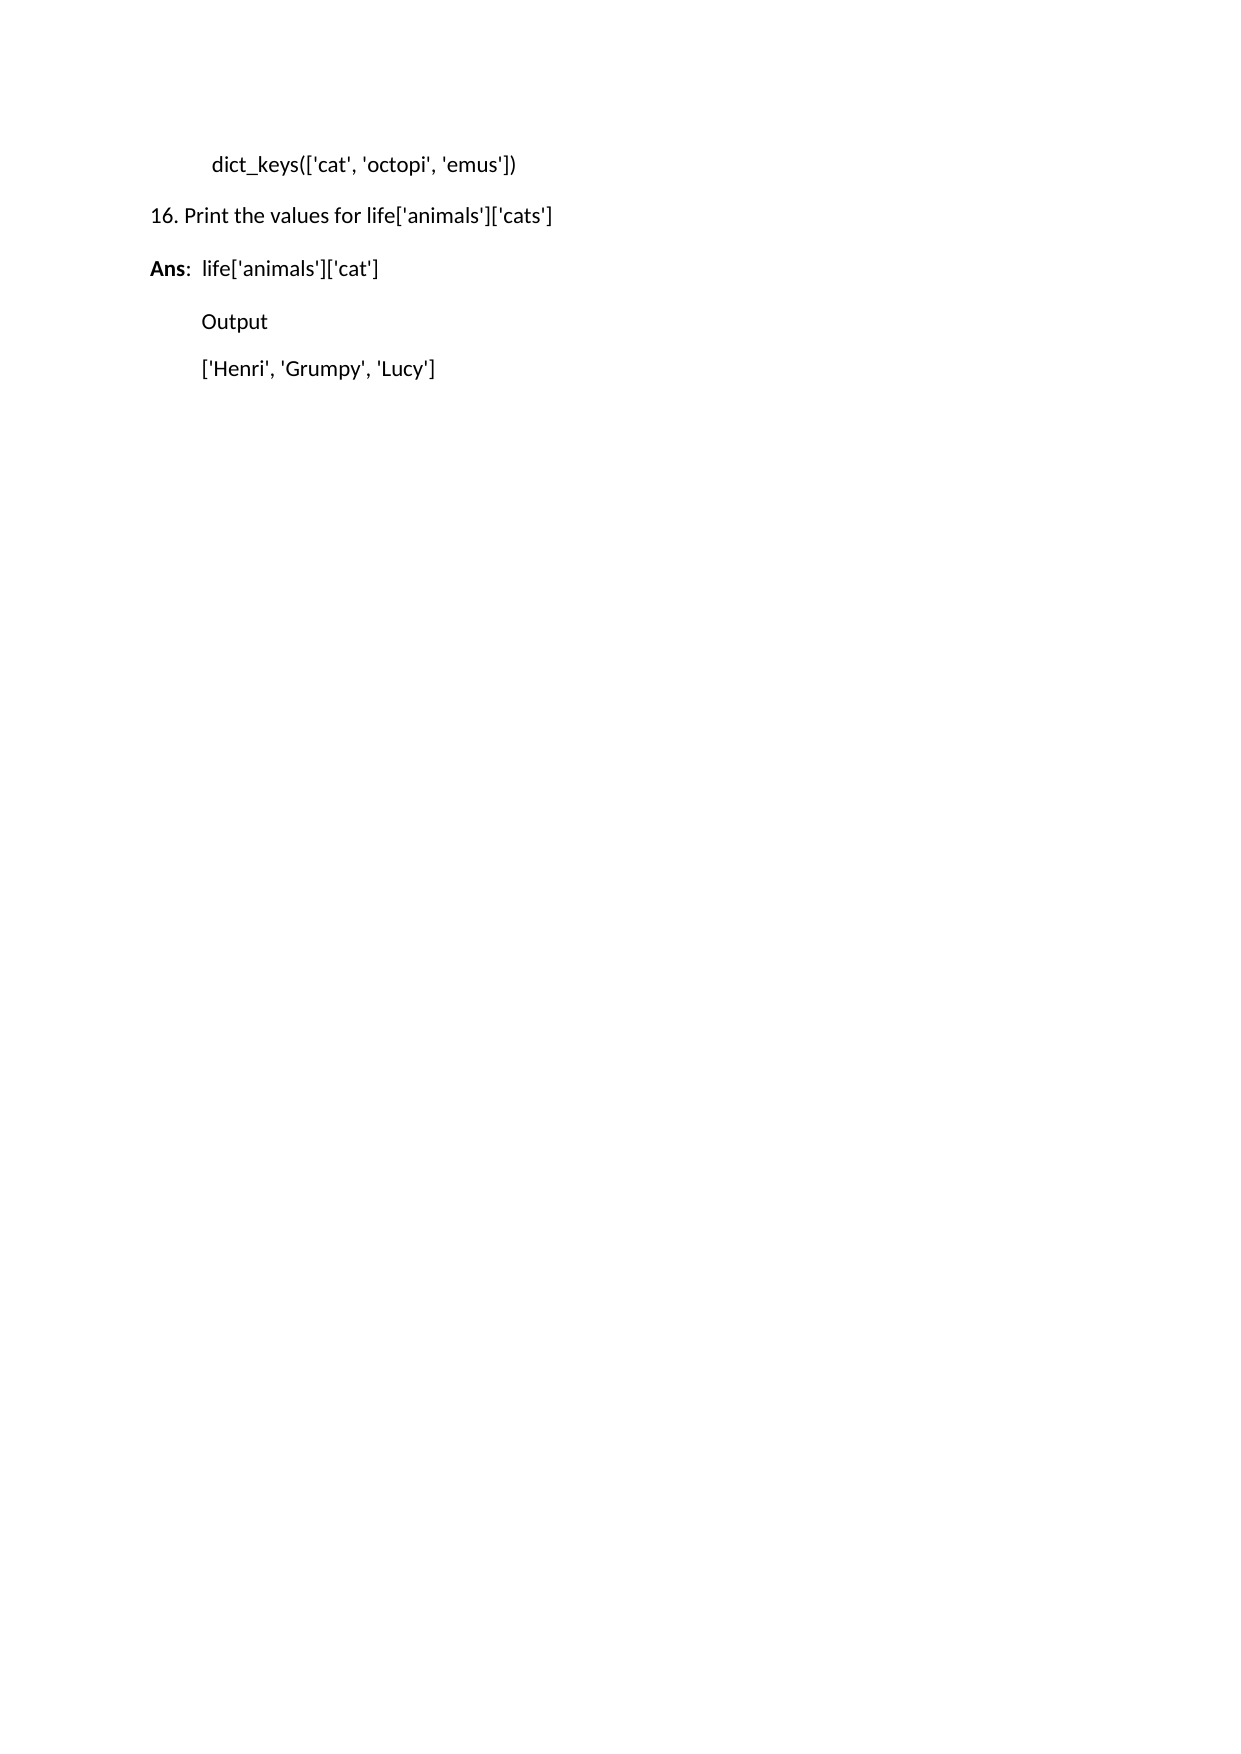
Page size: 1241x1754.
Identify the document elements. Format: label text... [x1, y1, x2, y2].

text Ans: life['animals']['cat'] [150, 254, 1090, 282]
text 16. Print the values for life['animals']['cats'] [150, 201, 1090, 229]
text ['Henri', 'Grumpy', 'Lucy'] [150, 354, 1090, 382]
text dict_keys(['cat', 'octopi', 'emus']) [150, 150, 1090, 178]
text Output [150, 307, 1090, 335]
